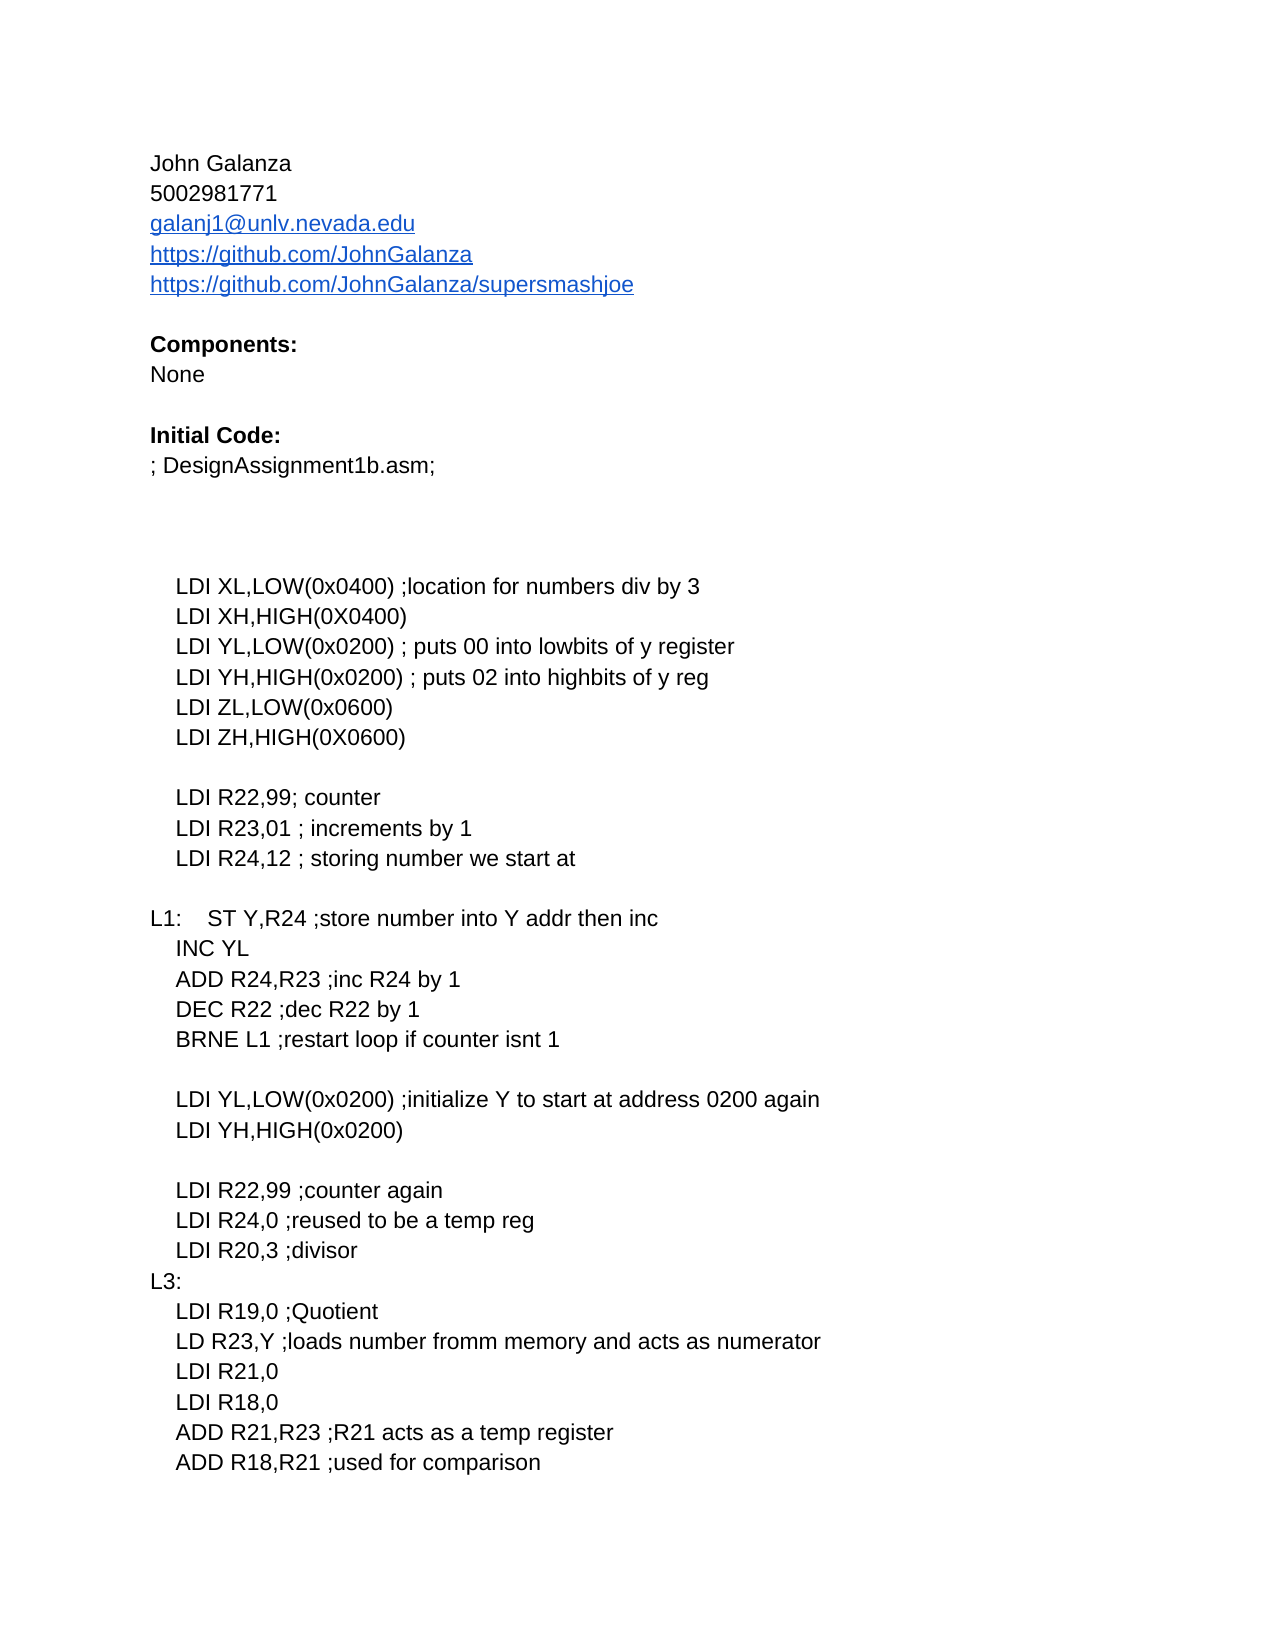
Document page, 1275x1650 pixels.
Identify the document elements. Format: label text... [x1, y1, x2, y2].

text ADD R18,R21 ;used for comparison [150, 1449, 1125, 1475]
text LDI XH,HIGH(0X0400) [150, 603, 1125, 629]
text LDI YL,LOW(0x0200) ; puts 00 into lowbits of y register [150, 633, 1125, 660]
text LDI ZH,HIGH(0X0600) [150, 724, 1125, 750]
text LDI R24,12 ; storing number we start at [150, 845, 1125, 871]
text L1: ST Y,R24 ;store number into Y addr then inc [150, 905, 1125, 932]
text LDI R20,3 ;divisor [150, 1237, 1125, 1264]
text LDI R22,99; counter [150, 784, 1125, 811]
text galanj1@unlv.nevada.edu [150, 210, 1125, 237]
text LDI YH,HIGH(0x0200) [150, 1117, 1125, 1143]
text None [150, 361, 1125, 388]
text ADD R21,R23 ;R21 acts as a temp register [150, 1419, 1125, 1445]
text 5002981771 [150, 180, 1125, 207]
text LDI R21,0 [150, 1358, 1125, 1385]
text https://github.com/JohnGalanza/supersmashjoe [150, 271, 1125, 297]
text LDI YL,LOW(0x0200) ;initialize Y to start at address 0200 again [150, 1086, 1125, 1113]
text LDI YH,HIGH(0x0200) ; puts 02 into highbits of y reg [150, 663, 1125, 690]
text John Galanza [150, 150, 1125, 176]
text LDI R24,0 ;reused to be a temp reg [150, 1207, 1125, 1234]
text ADD R24,R23 ;inc R24 by 1 [150, 966, 1125, 992]
text L3: [150, 1268, 1125, 1294]
text ; DesignAssignment1b.asm; [150, 452, 1125, 478]
text LDI ZL,LOW(0x0600) [150, 694, 1125, 720]
text LDI R19,0 ;Quotient [150, 1298, 1125, 1324]
text DEC R22 ;dec R22 by 1 [150, 996, 1125, 1022]
text BRNE L1 ;restart loop if counter isnt 1 [150, 1026, 1125, 1052]
text Components: [150, 331, 1125, 358]
text LDI R18,0 [150, 1388, 1125, 1415]
text LDI R22,99 ;counter again [150, 1177, 1125, 1203]
text LD R23,Y ;loads number fromm memory and acts as numerator [150, 1328, 1125, 1354]
text LDI R23,01 ; increments by 1 [150, 814, 1125, 841]
text Initial Code: [150, 422, 1125, 448]
text INC YL [150, 935, 1125, 962]
text https://github.com/JohnGalanza [150, 241, 1125, 267]
text LDI XL,LOW(0x0400) ;location for numbers div by 3 [150, 573, 1125, 599]
